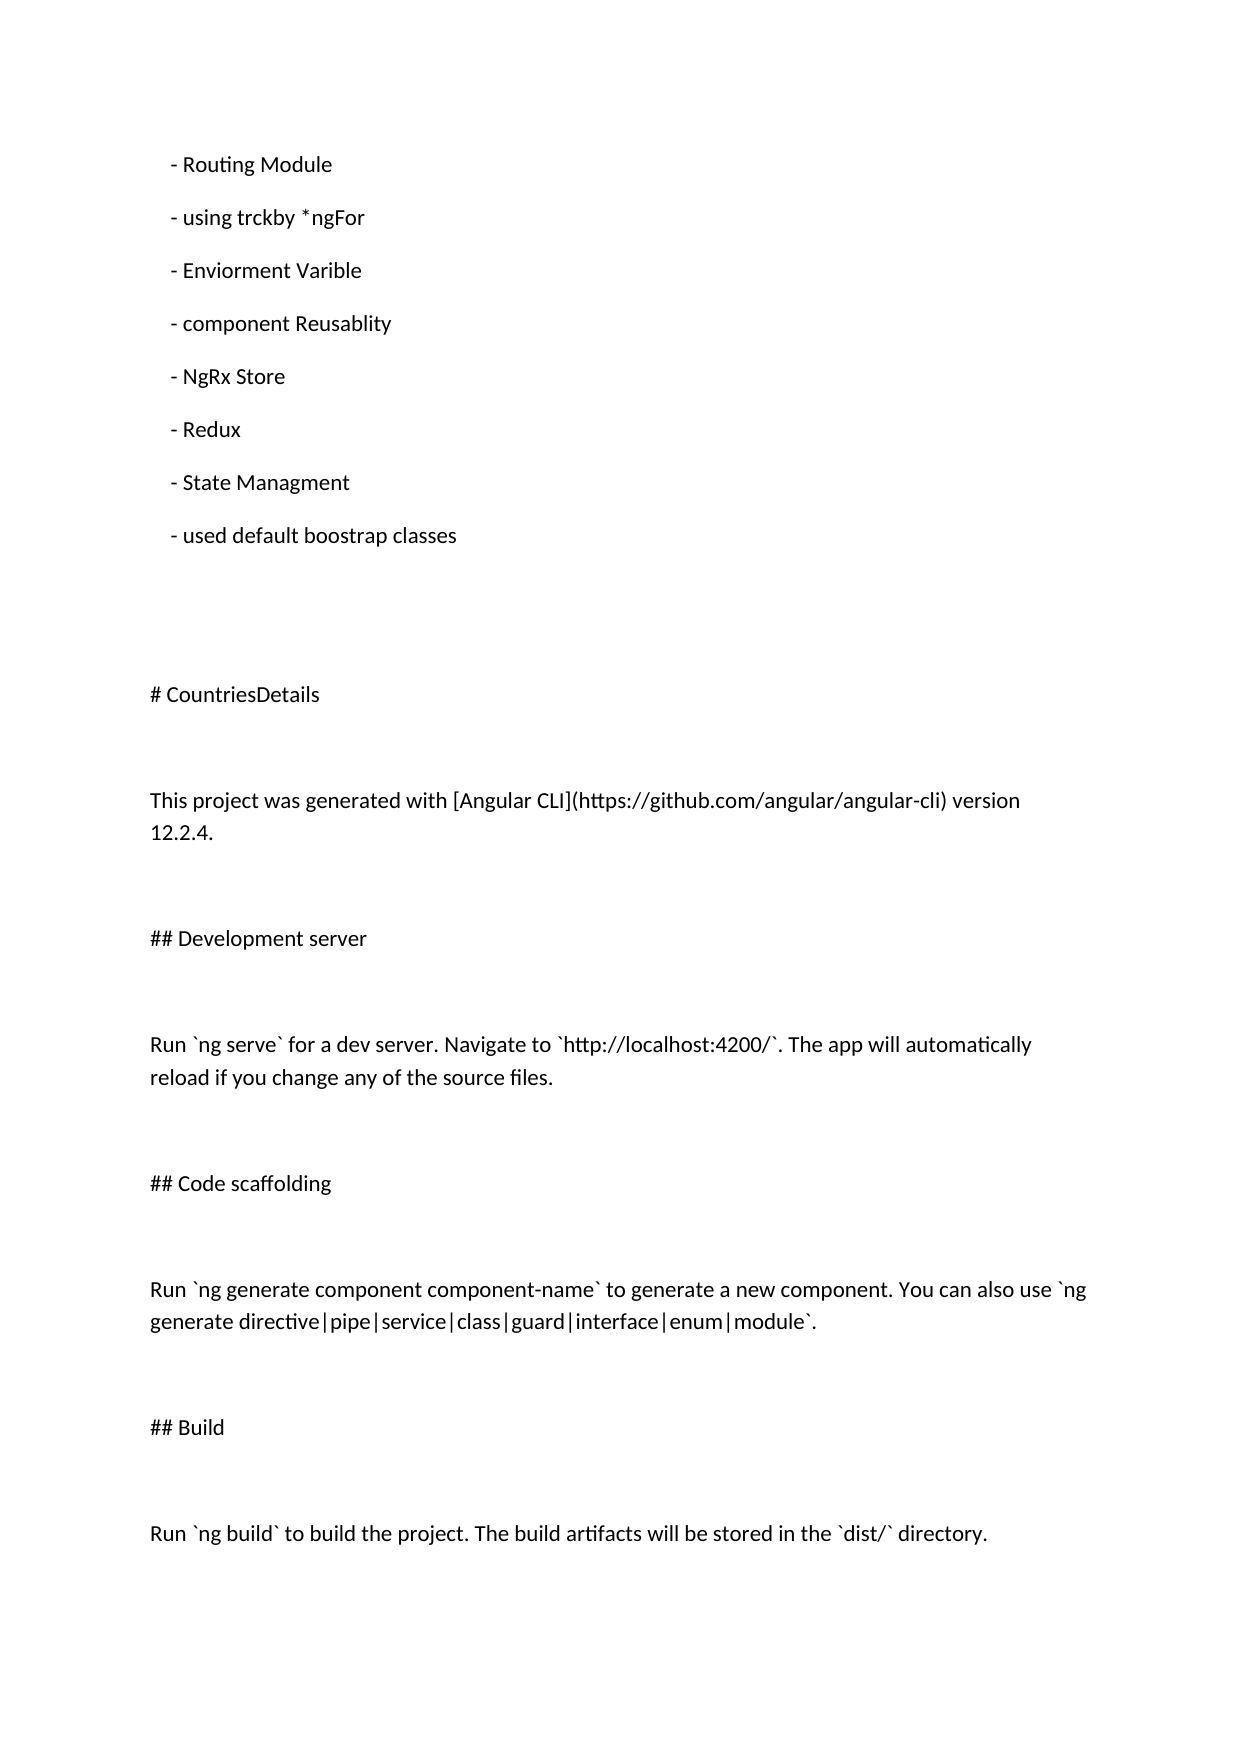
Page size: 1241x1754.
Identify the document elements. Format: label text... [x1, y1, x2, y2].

text Run `ng serve` for a dev server. Navigate to `http://localhost:4200/`. The app will automatically reload if you change any of the source files. [150, 1031, 1090, 1091]
text - Routing Module [150, 150, 1090, 178]
text ## Build [150, 1413, 1090, 1441]
text - component Reusablity [150, 309, 1090, 337]
text Run `ng build` to build the project. The build artifacts will be stored in the `dist/` directory. [150, 1519, 1090, 1547]
text Run `ng generate component component-name` to generate a new component. You can also use `ng generate directive|pipe|service|class|guard|interface|enum|module`. [150, 1275, 1090, 1335]
text ## Development server [150, 924, 1090, 952]
text This project was generated with [Angular CLI](https://github.com/angular/angular-cli) version 12.2.4. [150, 786, 1090, 846]
text - used default boostrap classes [150, 521, 1090, 549]
text ## Code scaffolding [150, 1169, 1090, 1197]
text # CountriesDetails [150, 680, 1090, 708]
text - State Managment [150, 468, 1090, 496]
text - Enviorment Varible [150, 256, 1090, 284]
text - using trckby *ngFor [150, 203, 1090, 231]
text - NgRx Store [150, 362, 1090, 390]
text - Redux [150, 415, 1090, 443]
